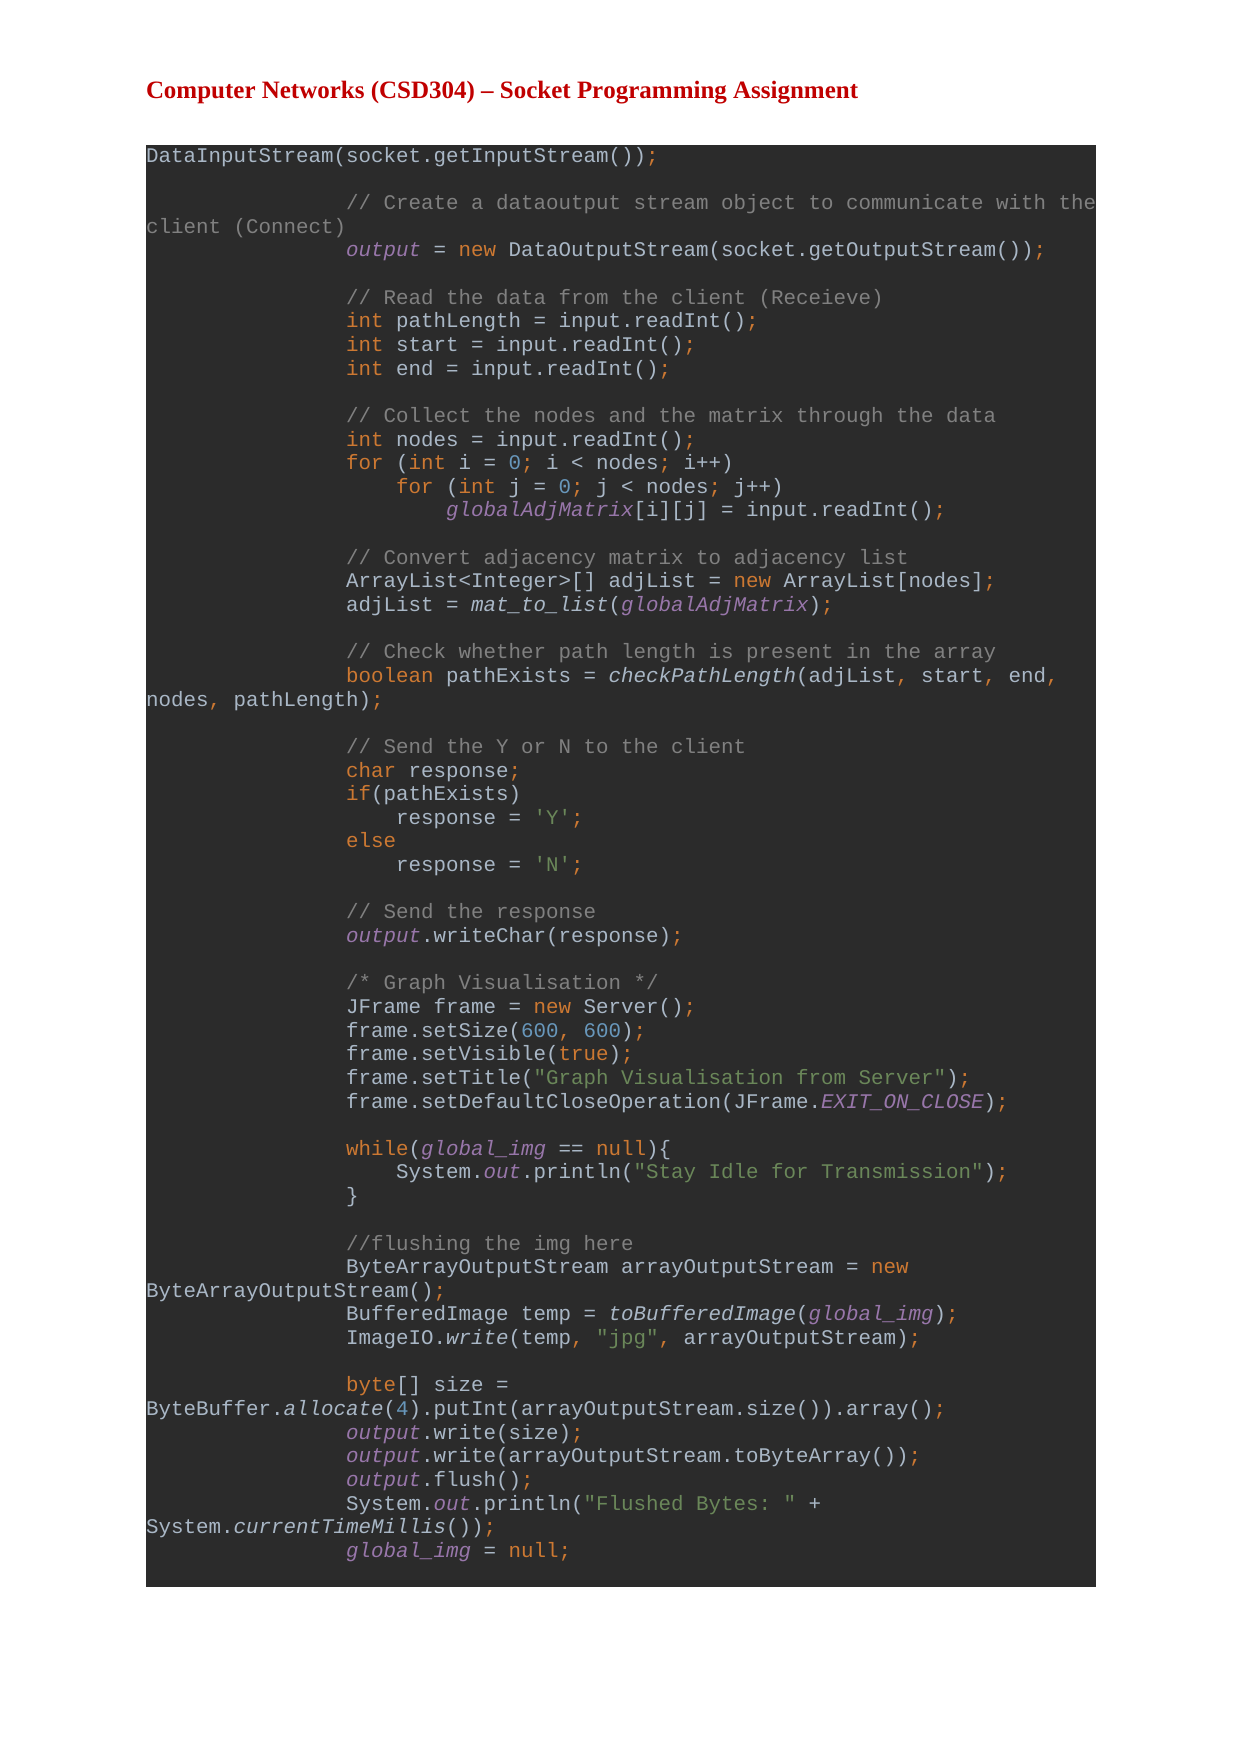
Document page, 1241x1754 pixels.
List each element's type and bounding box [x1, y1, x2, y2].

text [146, 145, 1096, 1587]
